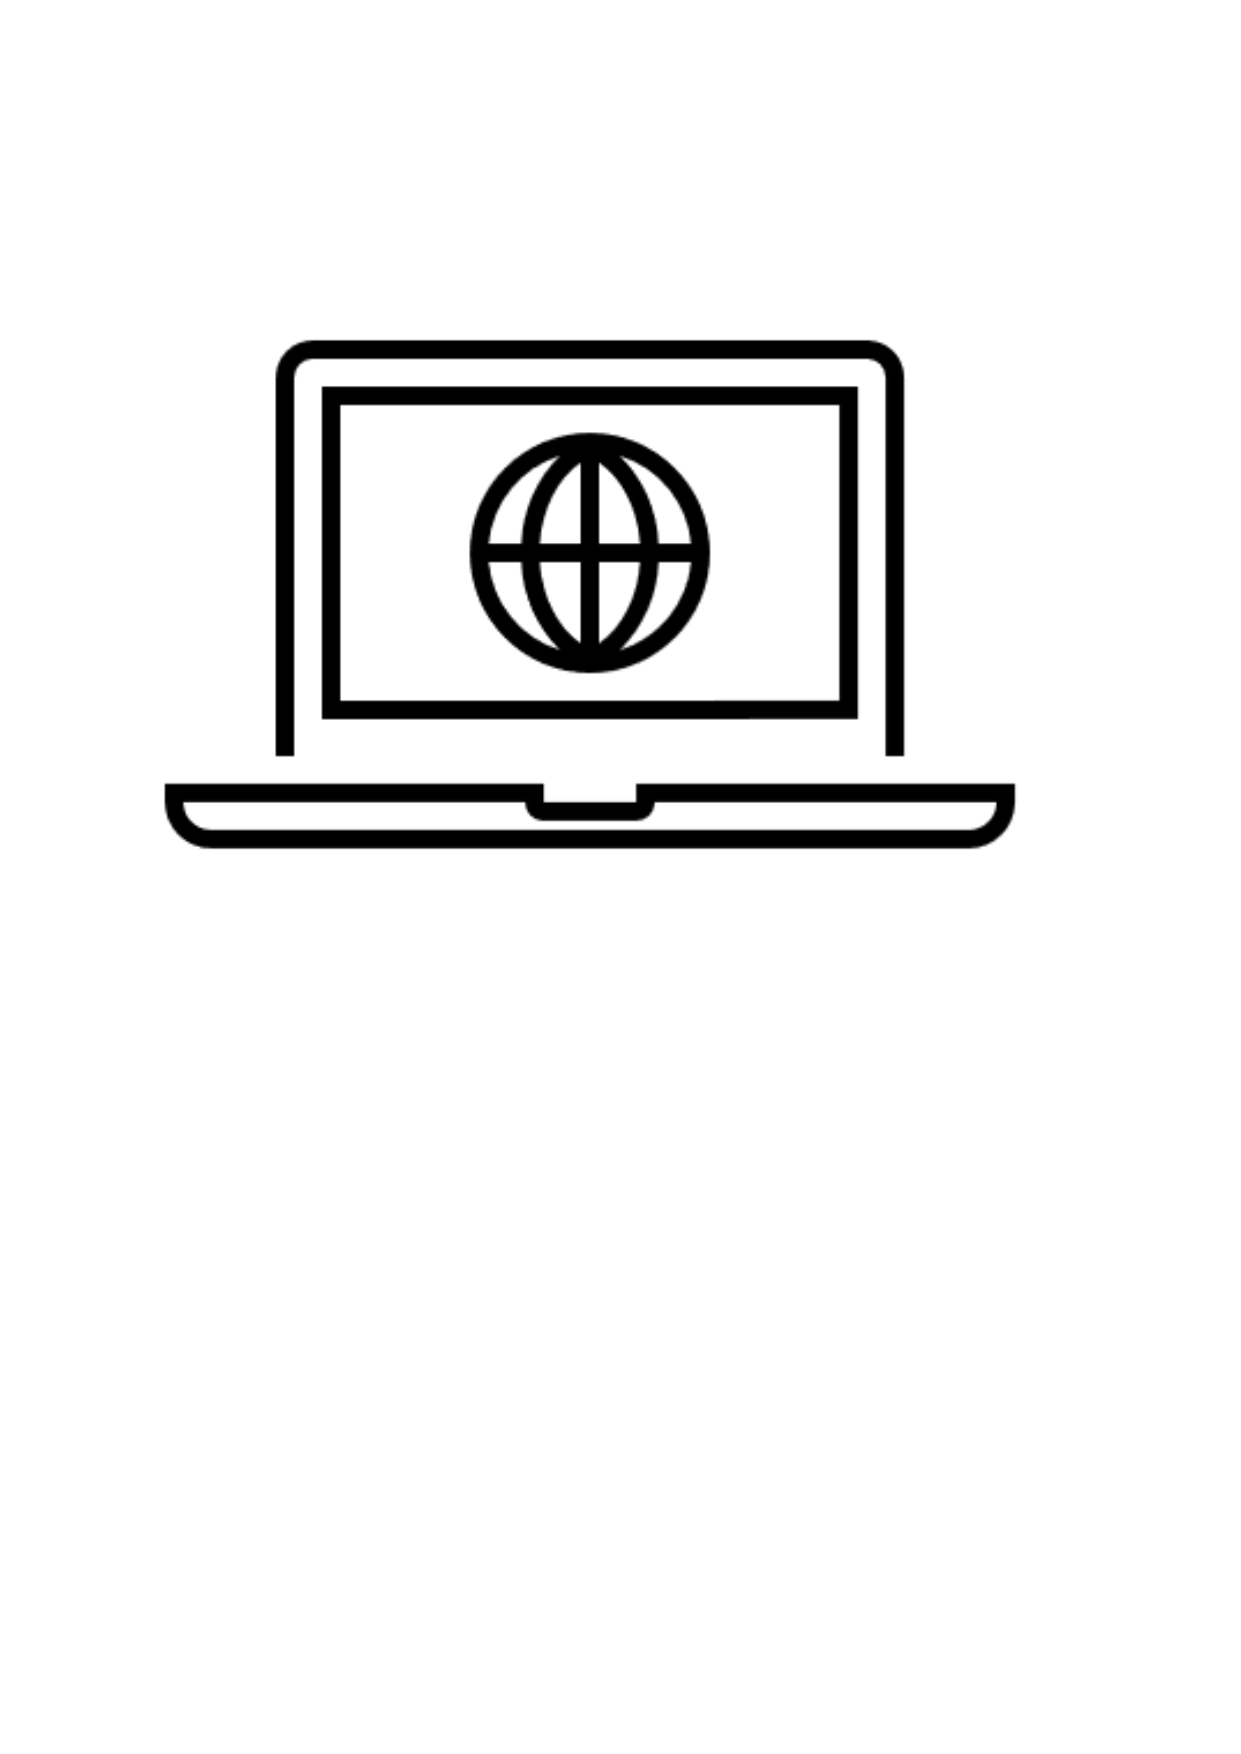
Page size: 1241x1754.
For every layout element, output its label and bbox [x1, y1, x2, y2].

picture [147, 147, 1034, 1034]
